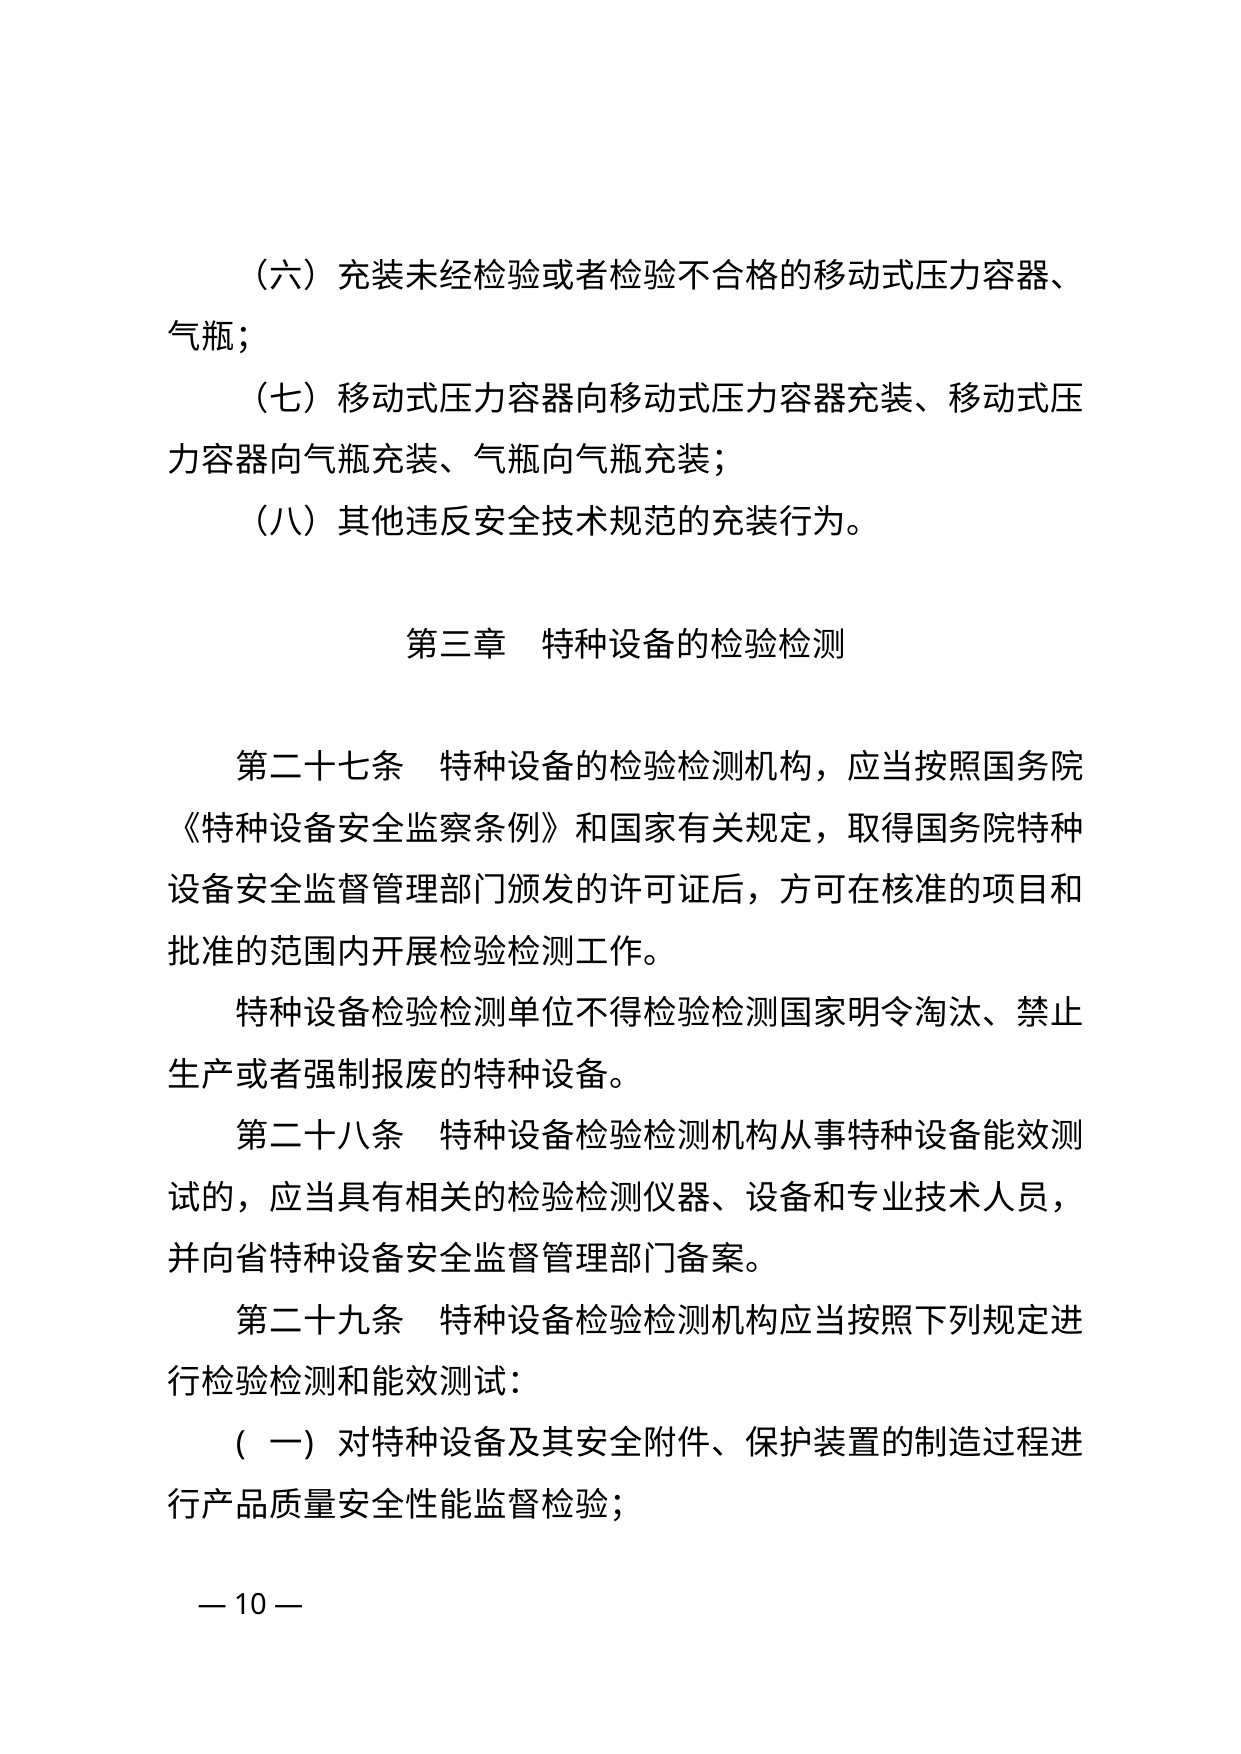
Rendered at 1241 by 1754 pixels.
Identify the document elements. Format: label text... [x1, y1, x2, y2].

text （六）充装未经检验或者检验不合格的移动式压力容器、气瓶； [168, 242, 1084, 365]
text (一)对特种设备及其安全附件、保护装置的制造过程进行产品质量安全性能监督检验； [168, 1410, 1084, 1533]
text 第二十八条 特种设备检验检测机构从事特种设备能效测试的，应当具有相关的检验检测仪器、设备和专业技术人员，并向省特种设备安全监督管理部门备案。 [168, 1102, 1084, 1287]
text 第二十七条 特种设备的检验检测机构，应当按照国务院《特种设备安全监察条例》和国家有关规定，取得国务院特种设备安全监督管理部门颁发的许可证后，方可在核准的项目和批准的范围内开展检验检测工作。 [168, 734, 1084, 979]
list 特种设备的检验检测 [168, 611, 1084, 672]
text 第二十九条 特种设备检验检测机构应当按照下列规定进行检验检测和能效测试： [168, 1287, 1084, 1410]
text 特种设备检验检测单位不得检验检测国家明令淘汰、禁止生产或者强制报废的特种设备。 [168, 979, 1084, 1102]
text （八）其他违反安全技术规范的充装行为。 [168, 488, 1084, 549]
text （七）移动式压力容器向移动式压力容器充装、移动式压力容器向气瓶充装、气瓶向气瓶充装； [168, 365, 1084, 488]
